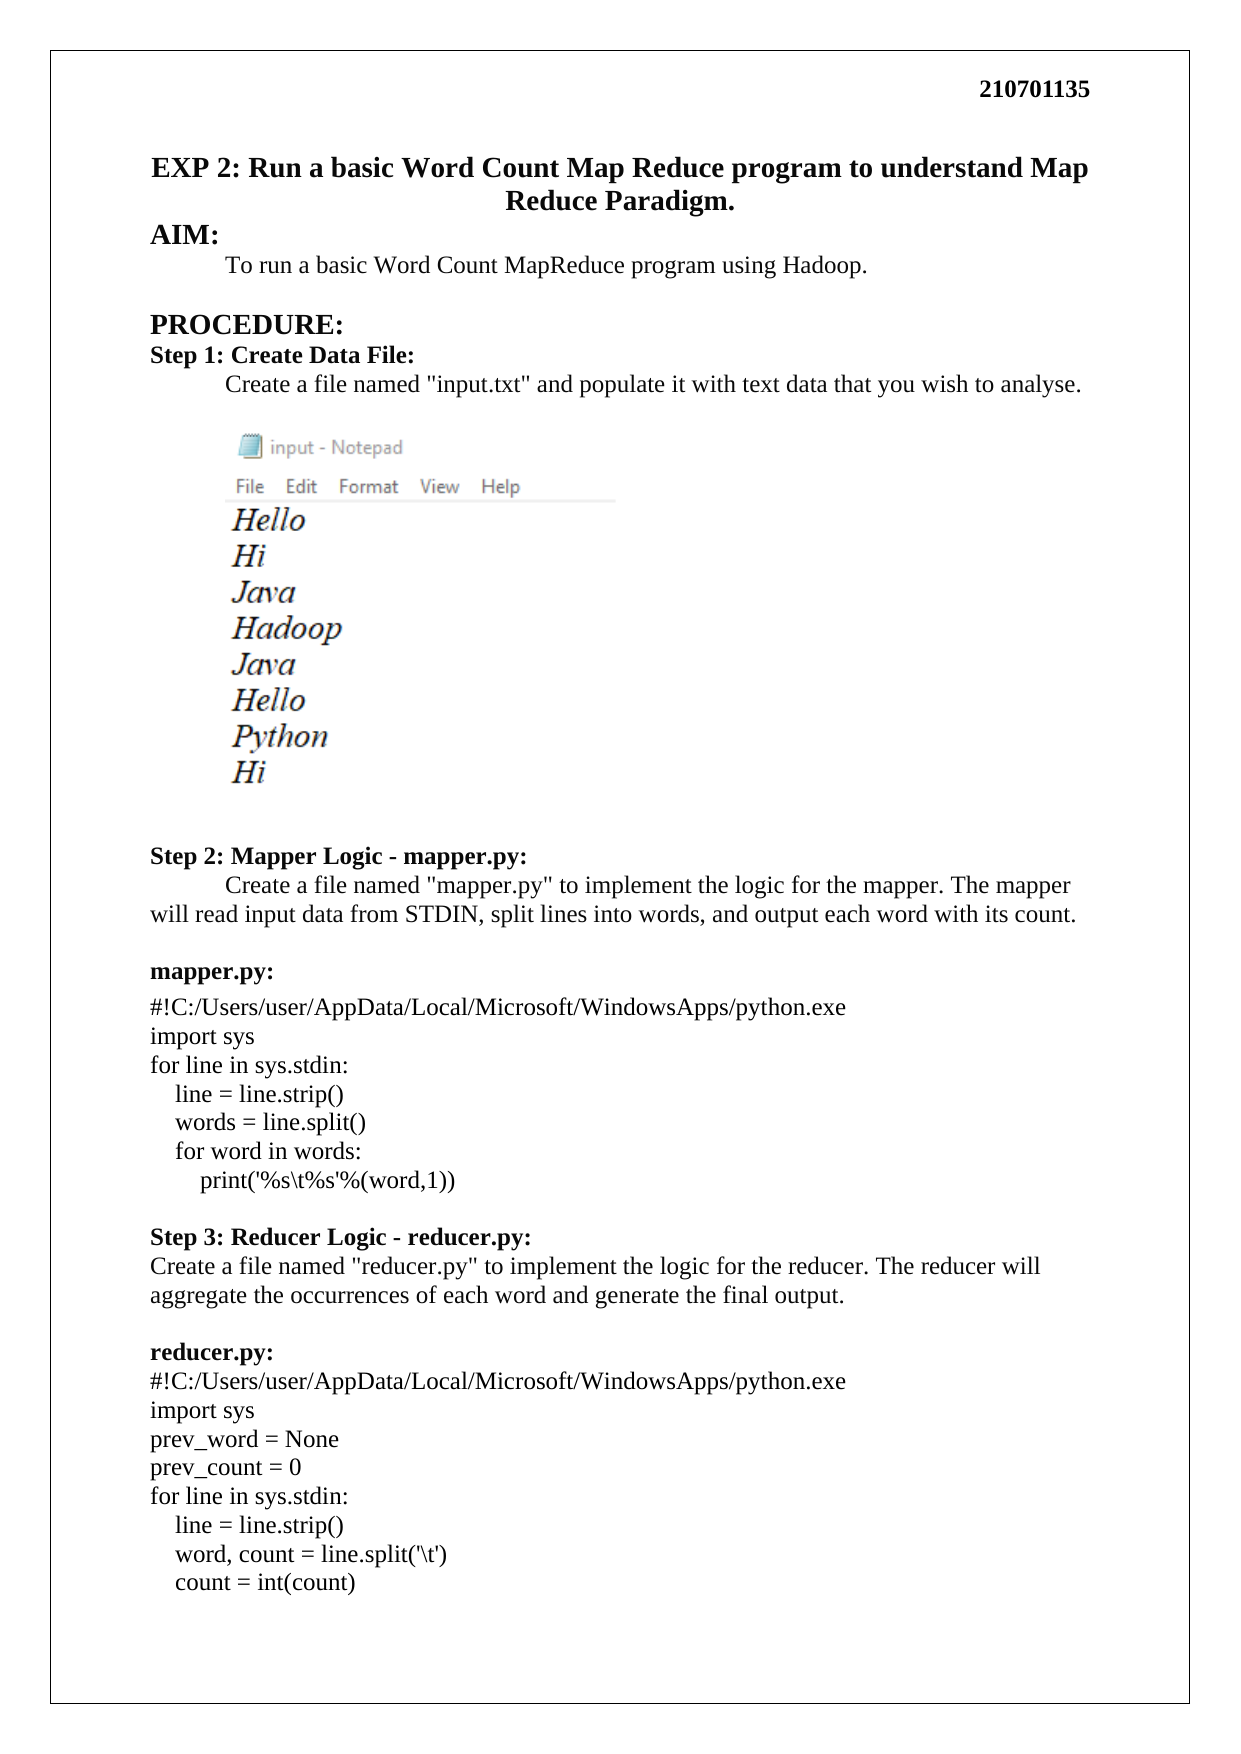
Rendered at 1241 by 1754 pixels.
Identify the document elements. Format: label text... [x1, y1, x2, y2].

text Step 2: Mapper Logic - mapper.py: [150, 841, 1090, 870]
picture [225, 426, 616, 813]
text Create a file named "reducer.py" to implement the logic for the reducer. The reducer will aggregate the occurrences of each word and generate the final output. [150, 1251, 1090, 1309]
text AIM: [150, 217, 1090, 251]
text import sys [150, 1021, 1090, 1050]
text To run a basic Word Count MapReduce program using Hadoop. [150, 251, 1090, 279]
text for word in words: [150, 1136, 1090, 1165]
text Step 1: Create Data File: [150, 341, 1090, 369]
text Create a file named "input.txt" and populate it with text data that you wish to analyse. [150, 369, 1090, 398]
text line = line.strip() [150, 1510, 1090, 1539]
text prev_word = None [150, 1424, 1090, 1452]
text import sys [150, 1395, 1090, 1424]
text PROCEDURE: [150, 307, 1090, 341]
text words = line.split() [150, 1107, 1090, 1136]
text Create a file named "mapper.py" to implement the logic for the mapper. The mapper will read input data from STDIN, split lines into words, and output each word with its count. [150, 870, 1090, 928]
text #!C:/Users/user/AppData/Local/Microsoft/WindowsApps/python.exe [150, 992, 1090, 1021]
text print('%s\t%s'%(word,1)) [150, 1165, 1090, 1194]
text count = int(count) [150, 1567, 1090, 1596]
text #!C:/Users/user/AppData/Local/Microsoft/WindowsApps/python.exe [150, 1366, 1090, 1395]
text EXP 2: Run a basic Word Count Map Reduce program to understand Map Reduce Paradigm. [150, 150, 1090, 217]
text for line in sys.stdin: [150, 1050, 1090, 1079]
text mapper.py: [150, 956, 1090, 985]
text line = line.strip() [150, 1079, 1090, 1107]
text for line in sys.stdin: [150, 1481, 1090, 1510]
text word, count = line.split('\t') [150, 1539, 1090, 1567]
text reducer.py: [150, 1337, 1090, 1366]
text prev_count = 0 [150, 1452, 1090, 1481]
text Step 3: Reducer Logic - reducer.py: [150, 1222, 1090, 1251]
